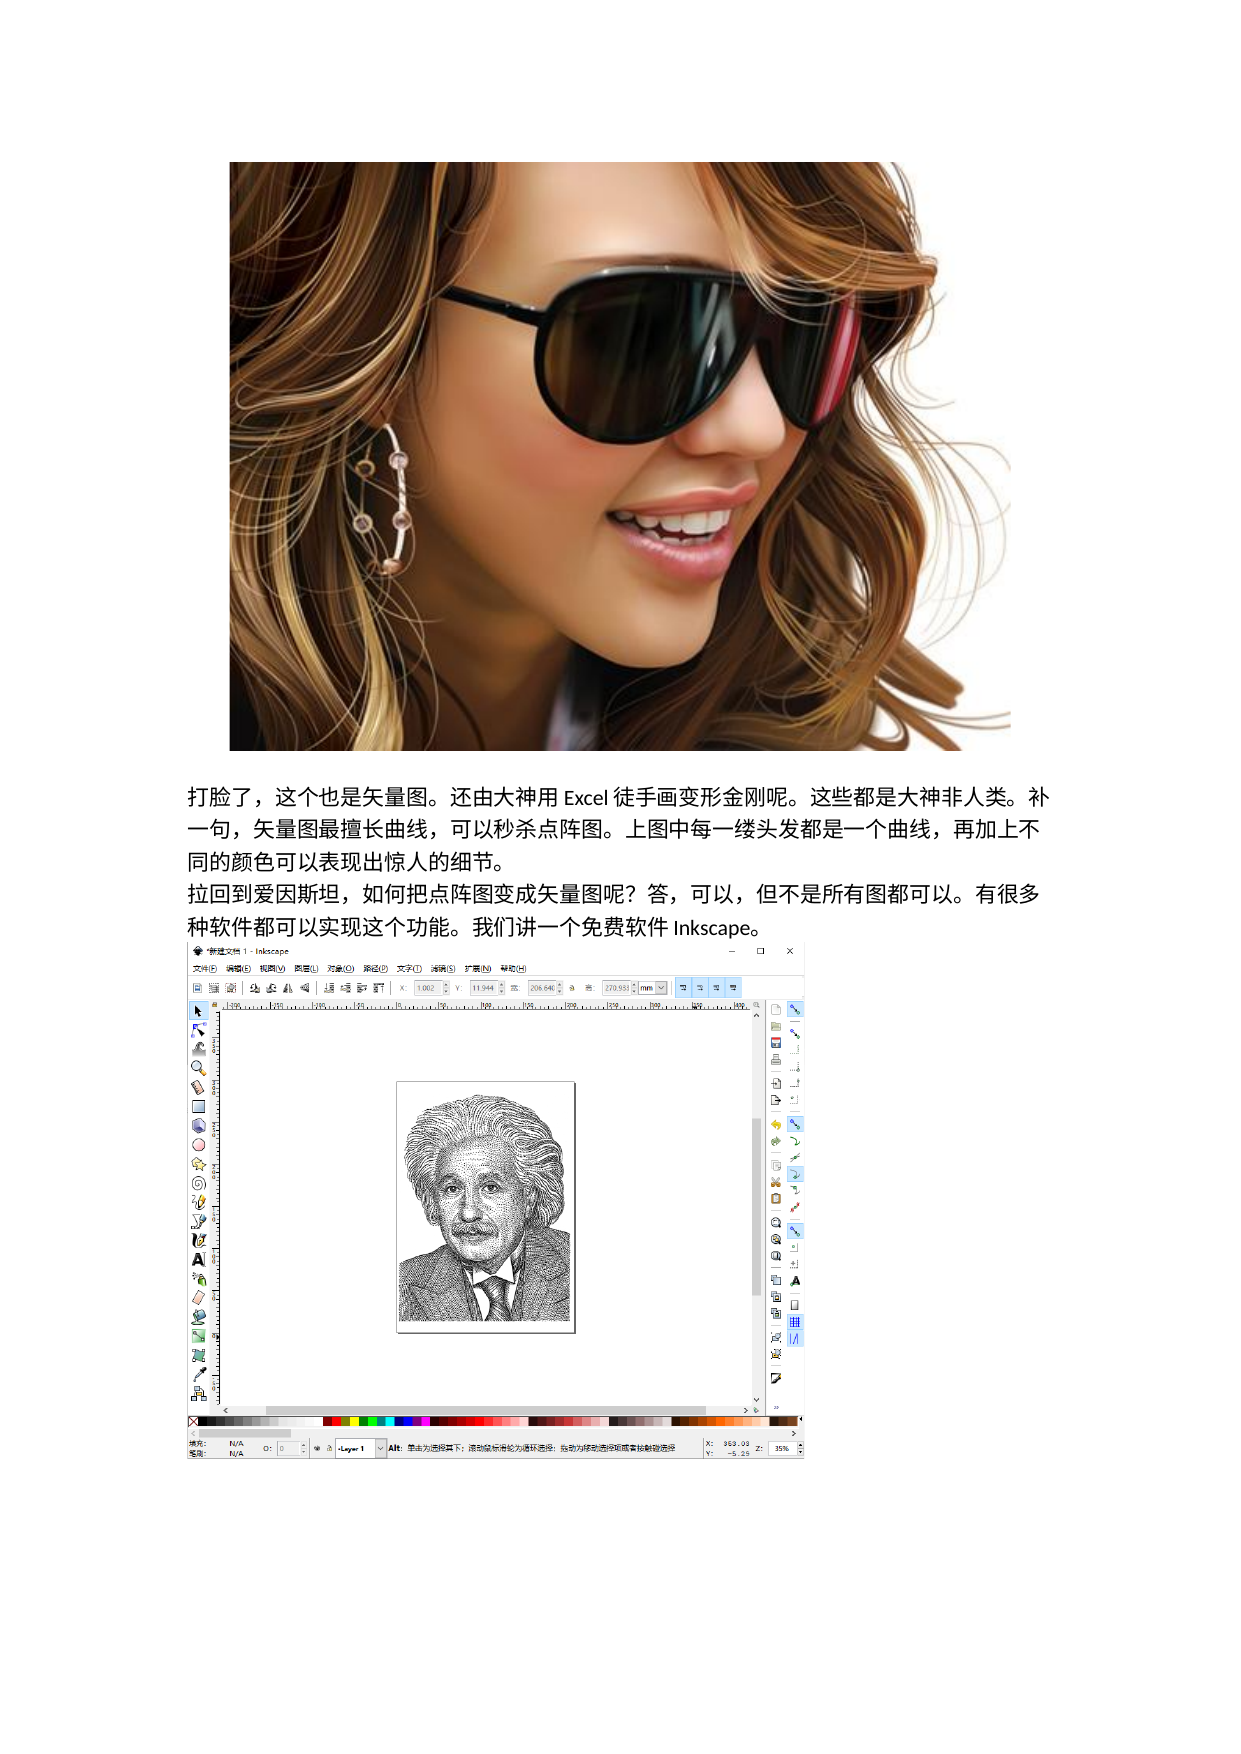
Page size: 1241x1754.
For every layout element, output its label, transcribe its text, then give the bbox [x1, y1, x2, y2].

text 拉回到爱因斯坦，如何把点阵图变成矢量图呢？答，可以，但不是所有图都可以。有很多种软件都可以实现这个功能。我们讲一个免费软件Inkscape。 [187, 877, 1053, 942]
text 打脸了，这个也是矢量图。还由大神用Excel徒手画变形金刚呢。这些都是大神非人类。补一句，矢量图最擅长曲线，可以秒杀点阵图。上图中每一缕头发都是一个曲线，再加上不同的颜色可以表现出惊人的细节。 [187, 779, 1053, 877]
picture [187, 942, 805, 1459]
picture [229, 162, 1011, 751]
